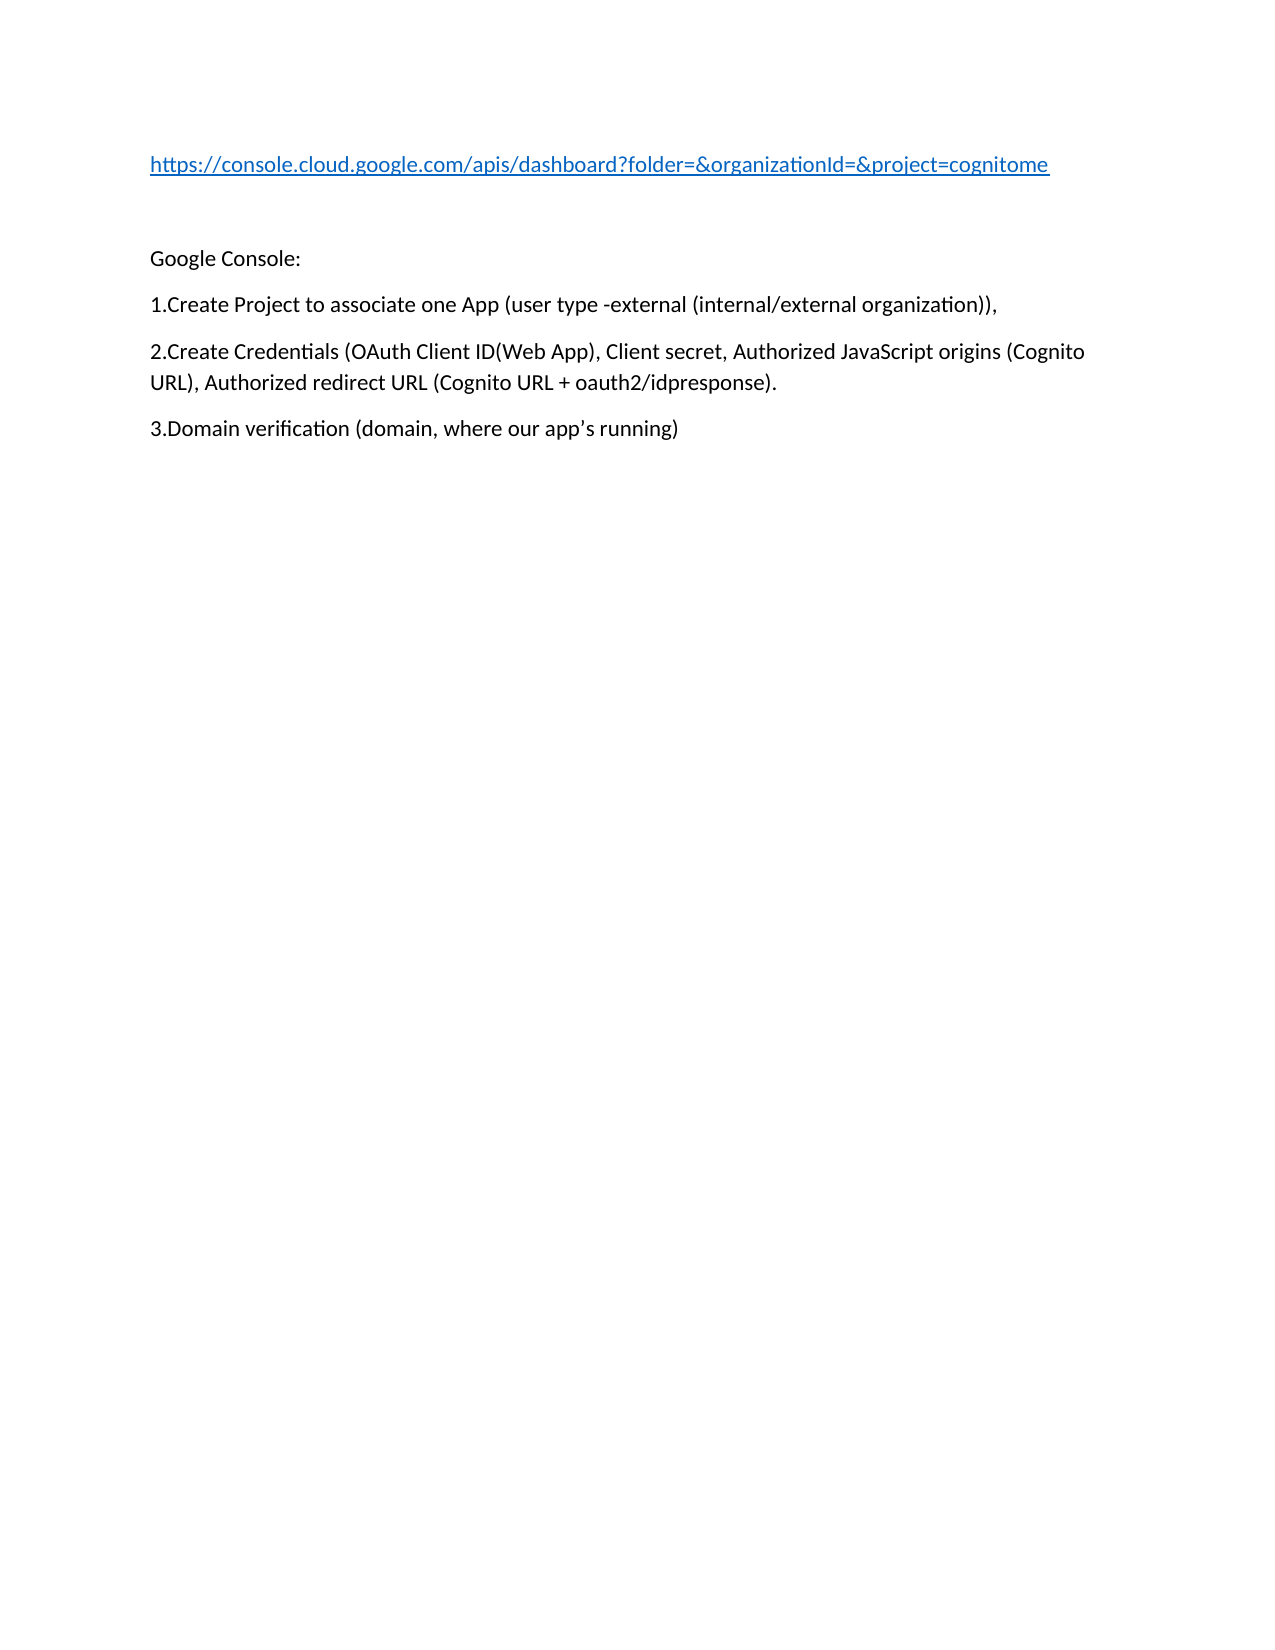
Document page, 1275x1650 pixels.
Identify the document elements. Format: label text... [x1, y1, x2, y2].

text 3.Domain verification (domain, where our app’s running) [150, 414, 1125, 443]
text Google Console: [150, 244, 1125, 272]
text 2.Create Credentials (OAuth Client ID(Web App), Client secret, Authorized JavaScript origins (Cognito URL), Authorized redirect URL (Cognito URL + oauth2/idpresponse). [150, 337, 1125, 396]
text 1.Create Project to associate one App (user type -external (internal/external organization)), [150, 291, 1125, 319]
text https://console.cloud.google.com/apis/dashboard?folder=&organizationId=&project=cognitome [150, 150, 1125, 178]
